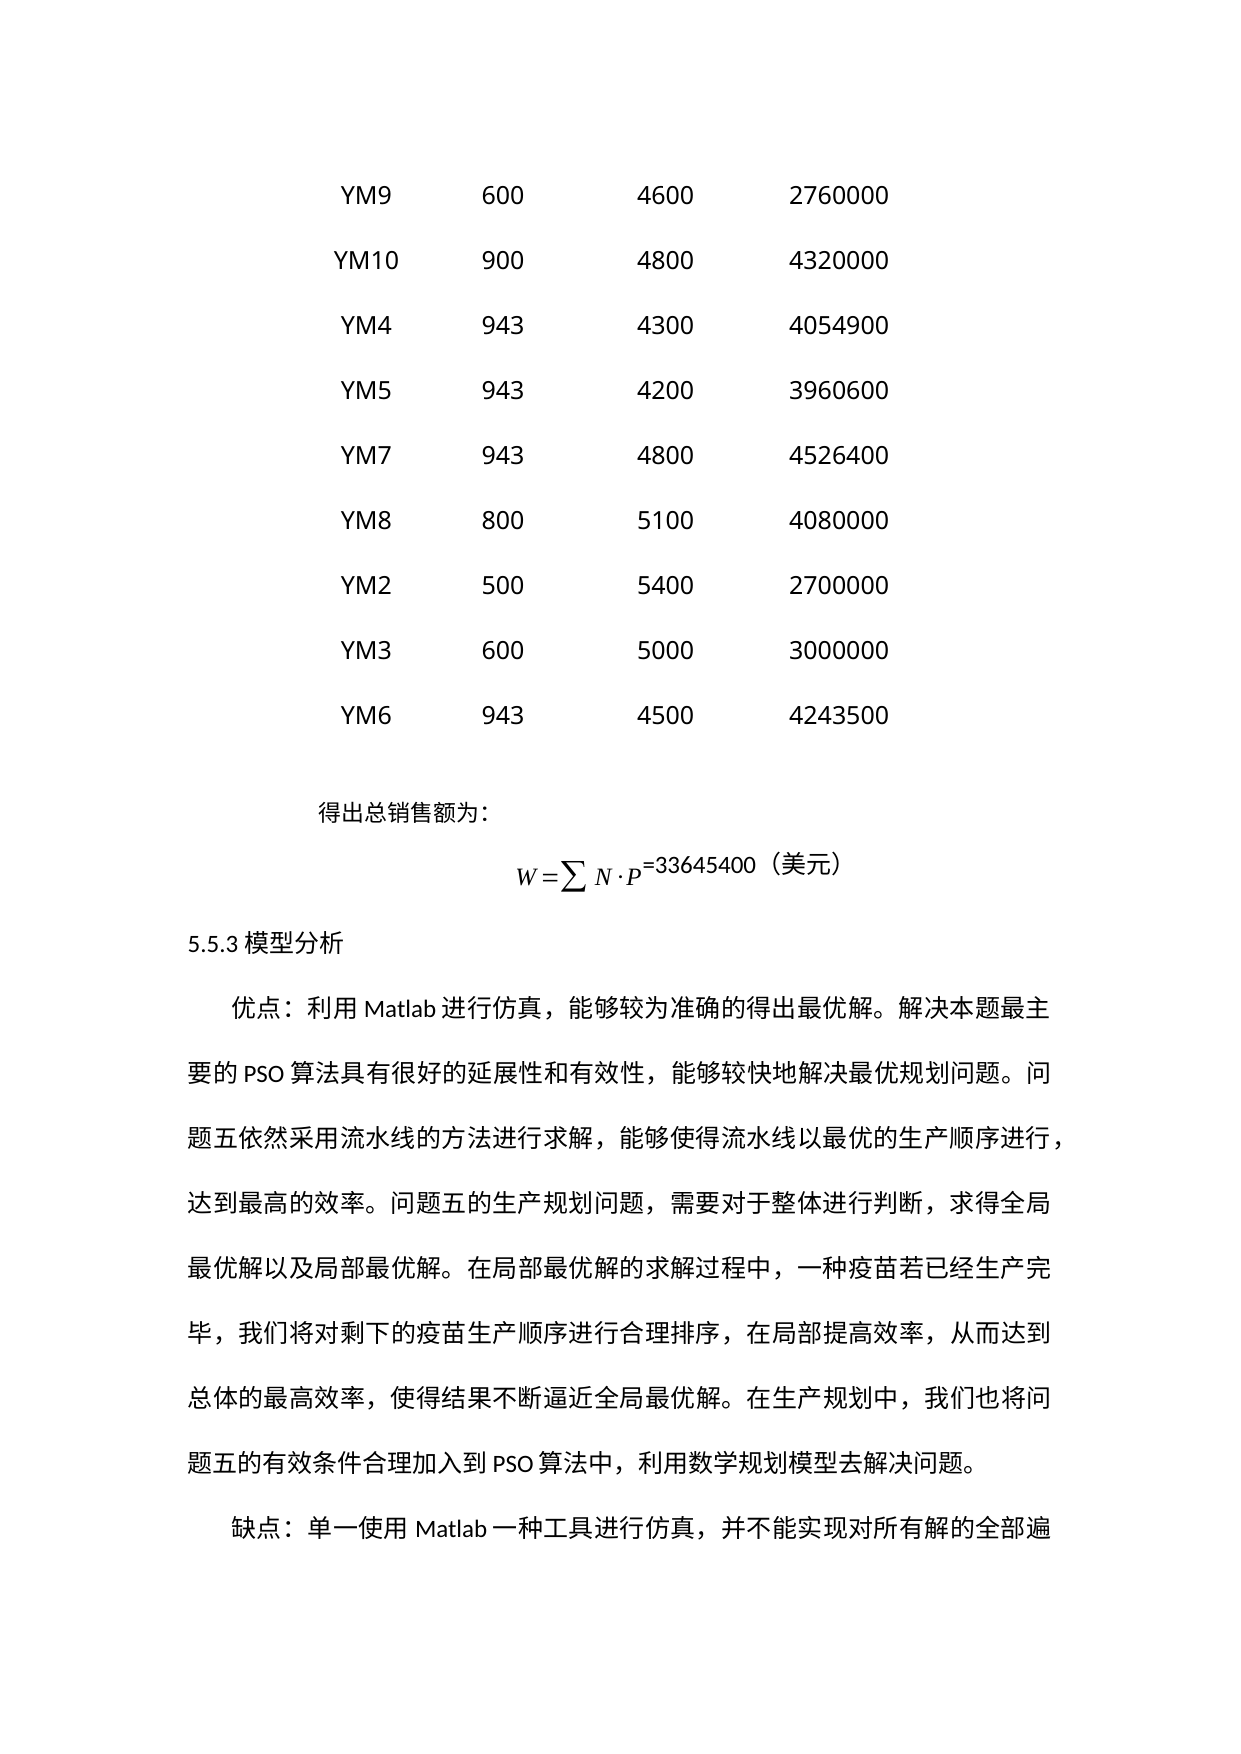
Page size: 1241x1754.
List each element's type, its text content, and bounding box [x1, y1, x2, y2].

table_cell 900 [423, 227, 583, 292]
table_cell 5400 [583, 552, 747, 617]
table_cell 4800 [583, 422, 747, 487]
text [187, 1494, 1053, 1559]
table_cell 500 [423, 552, 583, 617]
table_cell YM2 [310, 552, 422, 617]
table_cell 943 [423, 357, 583, 422]
table_cell YM7 [310, 422, 422, 487]
table_cell 4526400 [748, 422, 930, 487]
list =33645400（美元） [275, 844, 1053, 909]
table_cell YM4 [310, 292, 422, 357]
table_cell YM8 [310, 487, 422, 552]
table_cell 943 [423, 682, 583, 747]
table_cell 2760000 [748, 162, 930, 227]
table_cell 943 [423, 292, 583, 357]
table_cell 4600 [583, 162, 747, 227]
table_cell 600 [423, 617, 583, 682]
table_cell 4800 [583, 227, 747, 292]
table_cell 4300 [583, 292, 747, 357]
table_cell 4200 [583, 357, 747, 422]
table_cell YM6 [310, 682, 422, 747]
text 优点：利用Matlab进行仿真，能够较为准确的得出最优解。解决本题最主要的PSO算法具有很好的延展性和有效性，能够较快地解决最优规划问题。问题五依然采用流水线的方法进行求解，能够使得流水线以最优的生产顺序进行，达到最高的效率。问题五的生产规划问题，需要对于整体进行判断，求得全局最优解以及局部最优解。在局部最优解的求解过程中，一种疫苗若已经生产完毕，我们将对剩下的疫苗生产顺序进行合理排序，在局部提高效率，从而达到总体的最高效率，使得结果不断逼近全局最优解。在生产规划中，我们也将问题五的有效条件合理加入到PSO算法中，利用数学规划模型去解决问题。 [187, 974, 1053, 1494]
table_cell YM10 [310, 227, 422, 292]
table_cell YM9 [310, 162, 422, 227]
table_cell 600 [423, 162, 583, 227]
table_cell 943 [423, 422, 583, 487]
table_cell 800 [423, 487, 583, 552]
table_cell 5000 [583, 617, 747, 682]
table_cell YM3 [310, 617, 422, 682]
table_cell 4243500 [748, 682, 930, 747]
table_cell 5100 [583, 487, 747, 552]
table_cell YM5 [310, 357, 422, 422]
text 5.5.3 模型分析 [187, 909, 1053, 974]
table_cell 4320000 [748, 227, 930, 292]
table_cell 4054900 [748, 292, 930, 357]
table_cell 4500 [583, 682, 747, 747]
table_cell 3000000 [748, 617, 930, 682]
table_cell 4080000 [748, 487, 930, 552]
list 得出总销售额为： [275, 779, 1053, 844]
table_cell 3960600 [748, 357, 930, 422]
table_cell 2700000 [748, 552, 930, 617]
